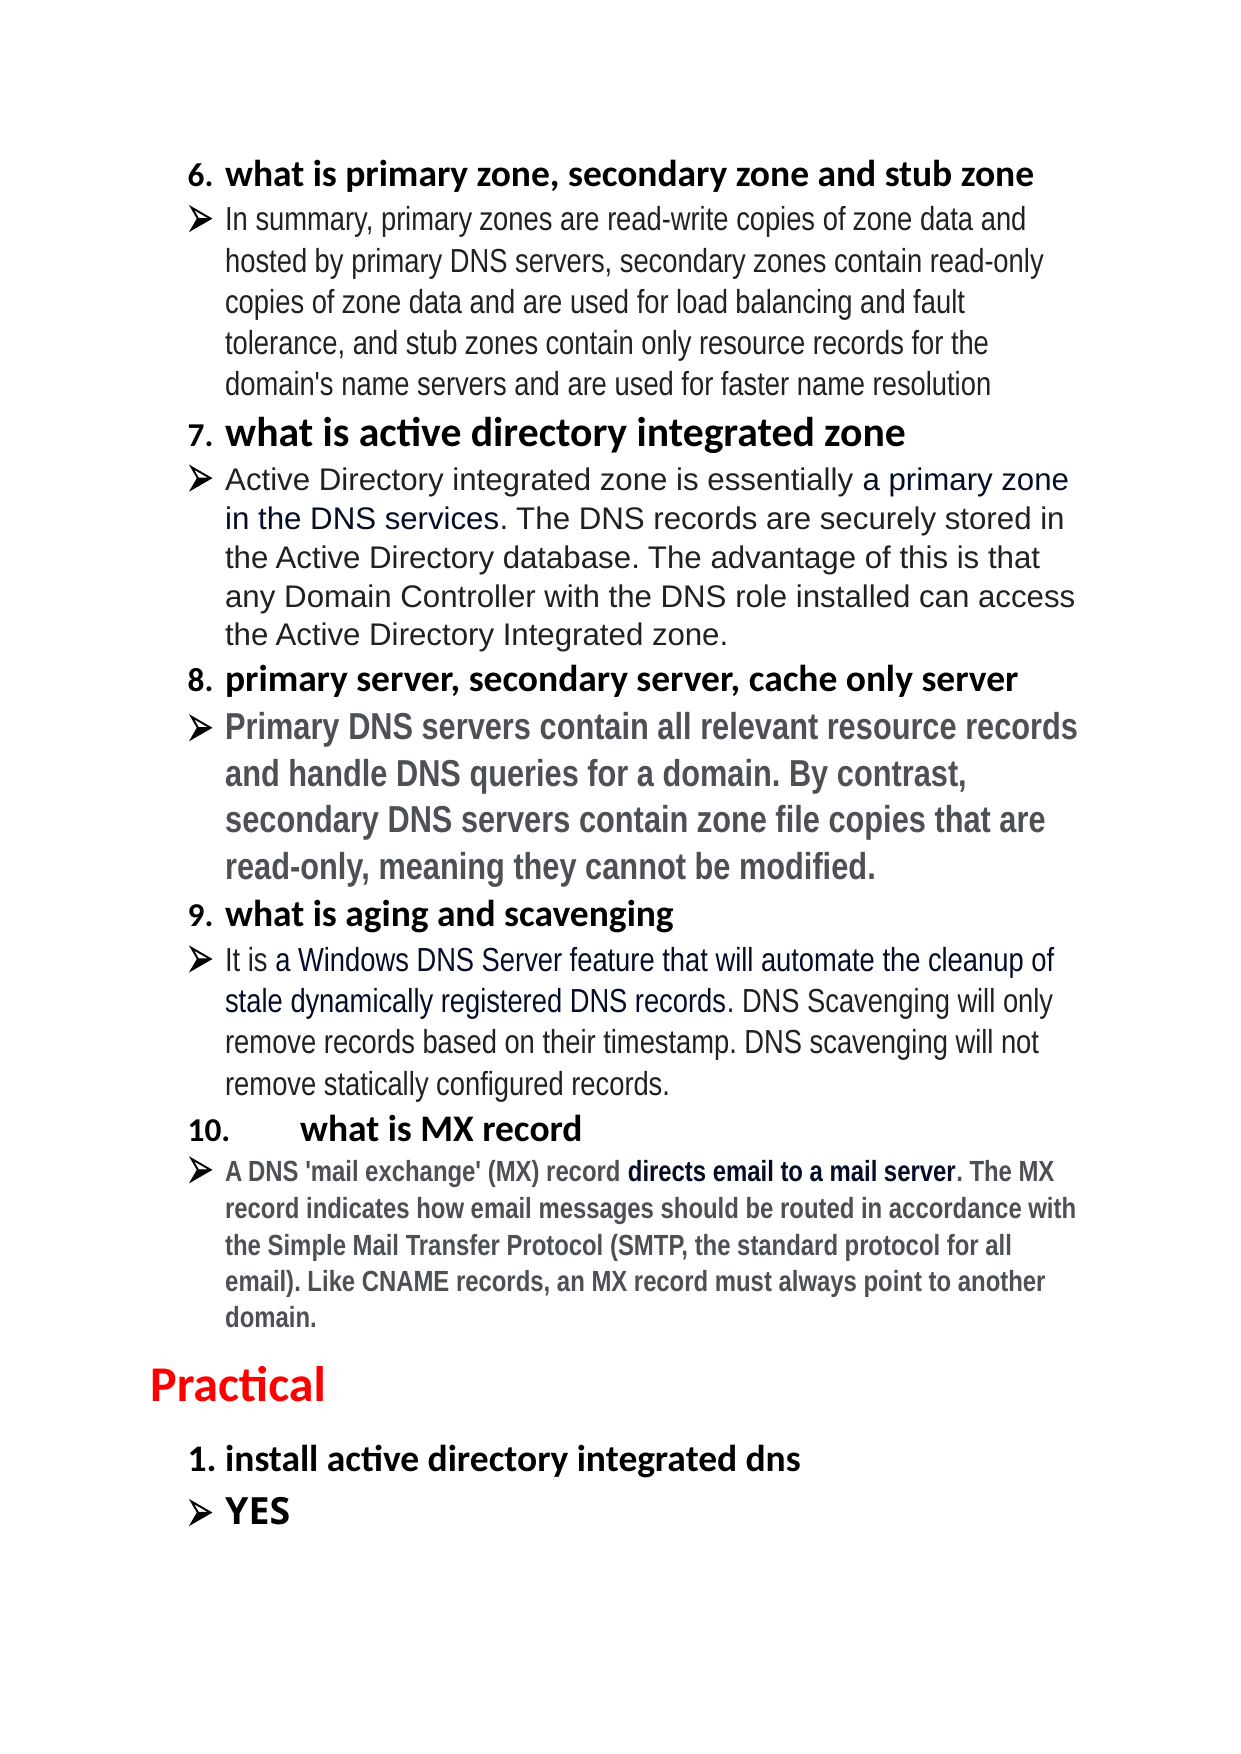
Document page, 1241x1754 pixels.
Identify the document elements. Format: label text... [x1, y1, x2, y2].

list what is MX record [187, 1105, 1090, 1151]
list what is primary zone, secondary zone and stub zone [187, 150, 1090, 196]
text Practical [150, 1352, 1090, 1413]
list Primary DNS servers contain all relevant resource records and handle DNS queries for a domain. By contrast, secondary DNS servers contain zone file copies that are read-only, meaning they cannot be modified. [187, 704, 1090, 887]
list what is active directory integrated zone [187, 406, 1090, 457]
list Active Directory integrated zone is essentially a primary zone in the DNS services. The DNS records are securely stored in the Active Directory database. The advantage of this is that any Domain Controller with the DNS role installed can access the Active Directory Integrated zone. [187, 461, 1090, 652]
list primary server, secondary server, cache only server [187, 655, 1090, 701]
list In summary, primary zones are read-write copies of zone data and hosted by primary DNS servers, secondary zones contain read-only copies of zone data and are used for load balancing and fault tolerance, and stub zones contain only resource records for the domain's name servers and are used for faster name resolution [187, 199, 1090, 403]
list It is a Windows DNS Server feature that will automate the cleanup of stale dynamically registered DNS records. DNS Scavenging will only remove records based on their timestamp. DNS scavenging will not remove statically configured records. [187, 940, 1090, 1102]
list YES [187, 1484, 1090, 1535]
list A DNS 'mail exchange' (MX) record directs email to a mail server. The MX record indicates how email messages should be routed in accordance with the Simple Mail Transfer Protocol (SMTP, the standard protocol for all email). Like CNAME records, an MX record must always point to another domain. [187, 1154, 1090, 1333]
list what is aging and scavenging [187, 890, 1090, 936]
list install active directory integrated dns [187, 1435, 1090, 1481]
